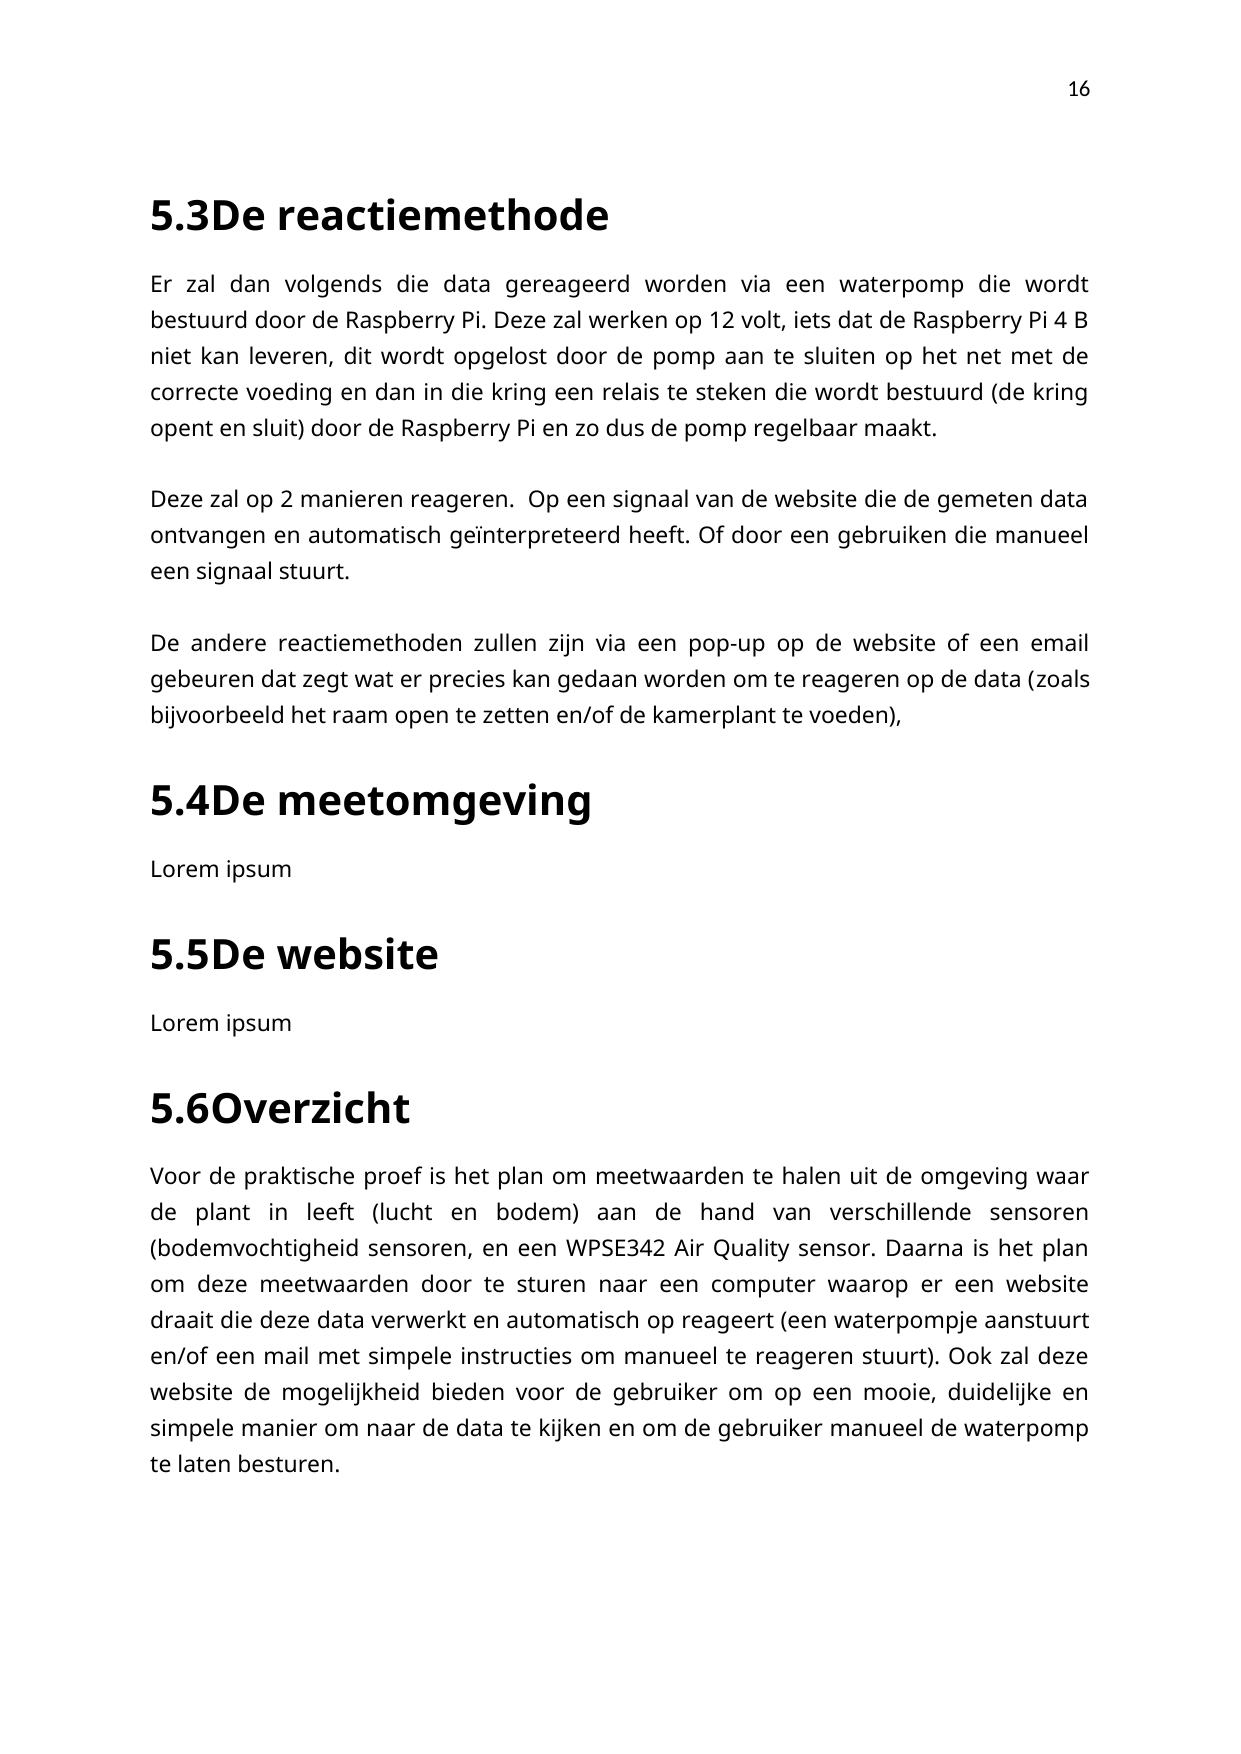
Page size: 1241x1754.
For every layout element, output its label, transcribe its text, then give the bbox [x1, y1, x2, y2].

text Lorem ipsum [150, 1007, 1090, 1038]
text Lorem ipsum [150, 853, 1090, 884]
text De website [150, 925, 1090, 981]
text De reactiemethode [150, 186, 1090, 243]
text Overzicht [150, 1078, 1090, 1135]
text De meetomgeving [150, 771, 1090, 828]
text Er zal dan volgends die data gereageerd worden via een waterpomp die wordt bestuurd door de Raspberry Pi. Deze zal werken op 12 volt, iets dat de Raspberry Pi 4 B niet kan leveren, dit wordt opgelost door de pomp aan te sluiten op het net met de correcte voeding en dan in die kring een relais te steken die wordt bestuurd (de kring opent en sluit) door de Raspberry Pi en zo dus de pomp regelbaar maakt. [150, 268, 1090, 443]
text Deze zal op 2 manieren reageren. Op een signaal van de website die de gemeten data ontvangen en automatisch geïnterpreteerd heeft. Of door een gebruiken die manueel een signaal stuurt. [150, 483, 1090, 587]
text Voor de praktische proef is het plan om meetwaarden te halen uit de omgeving waar de plant in leeft (lucht en bodem) aan de hand van verschillende sensoren (bodemvochtigheid sensoren, en een WPSE342 Air Quality sensor. Daarna is het plan om deze meetwaarden door te sturen naar een computer waarop er een website draait die deze data verwerkt en automatisch op reageert (een waterpompje aanstuurt en/of een mail met simpele instructies om manueel te reageren stuurt). Ook zal deze website de mogelijkheid bieden voor de gebruiker om op een mooie, duidelijke en simpele manier om naar de data te kijken en om de gebruiker manueel de waterpomp te laten besturen. [150, 1160, 1090, 1479]
text De andere reactiemethoden zullen zijn via een pop-up op de website of een email gebeuren dat zegt wat er precies kan gedaan worden om te reageren op de data (zoals bijvoorbeeld het raam open te zetten en/of de kamerplant te voeden), [150, 627, 1090, 730]
